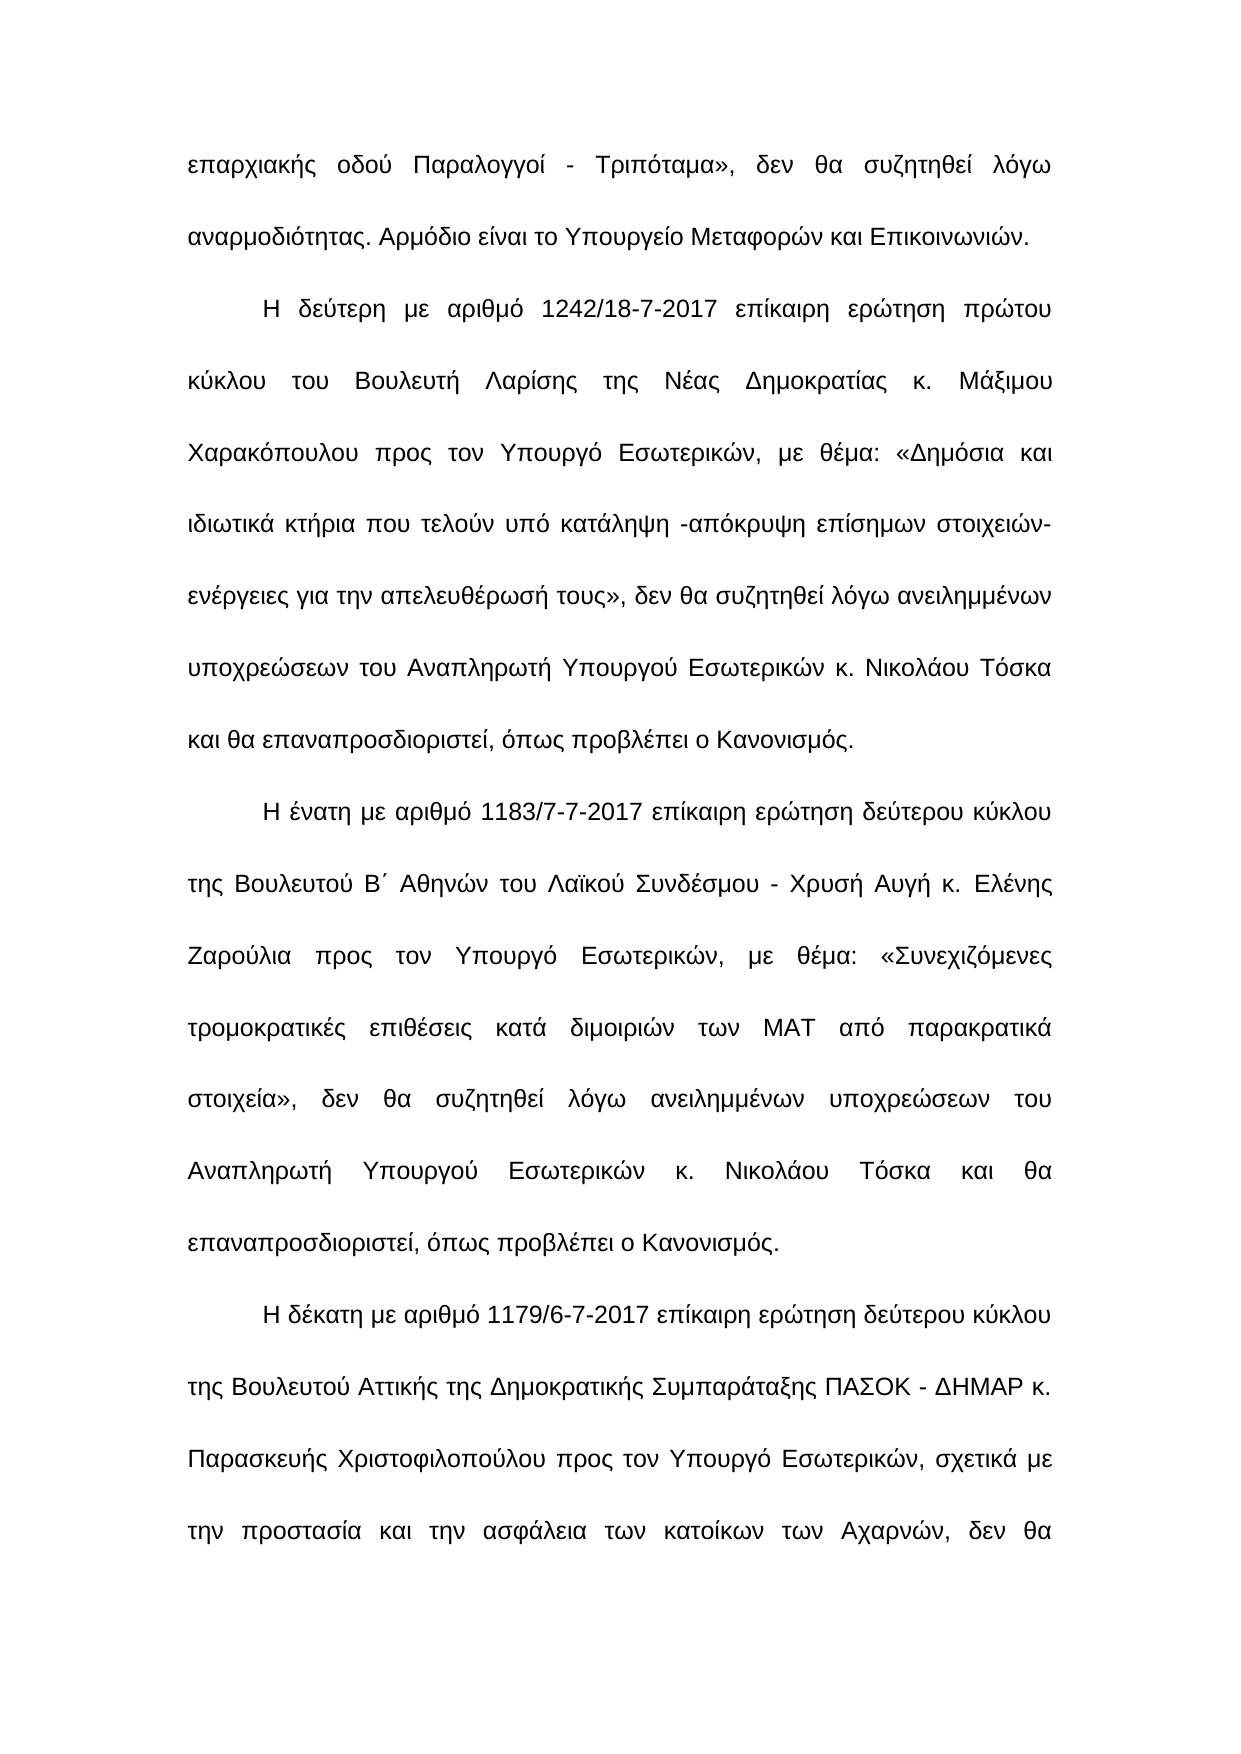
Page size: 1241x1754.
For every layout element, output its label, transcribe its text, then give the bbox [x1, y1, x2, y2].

text Η δεύτερη με αριθμό 1242/18-7-2017 επίκαιρη ερώτηση πρώτου κύκλου του Βουλευτή Λαρίσης της Νέας Δημοκρατίας κ. Μάξιμου Χαρακόπουλου προς τον Υπουργό Εσωτερικών, με θέμα: «Δημόσια και ιδιωτικά κτήρια που τελούν υπό κατάληψη -απόκρυψη επίσημων στοιχειών- ενέργειες για την απελευθέρωσή τους», δεν θα συζητηθεί λόγω ανειλημμένων υποχρεώσεων του Αναπληρωτή Υπουργού Εσωτερικών κ. Νικολάου Τόσκα και θα επαναπροσδιοριστεί, όπως προβλέπει ο Κανονισμός. [187, 294, 1053, 754]
text Η ένατη με αριθμό 1183/7-7-2017 επίκαιρη ερώτηση δεύτερου κύκλου της Βουλευτού Β΄ Αθηνών του Λαϊκού Συνδέσμου - Χρυσή Αυγή κ. Ελένης Ζαρούλια προς τον Υπουργό Εσωτερικών, με θέμα: «Συνεχιζόμενες τρομοκρατικές επιθέσεις κατά διμοιριών των ΜΑΤ από παρακρατικά στοιχεία», δεν θα συζητηθεί λόγω ανειλημμένων υποχρεώσεων του Αναπληρωτή Υπουργού Εσωτερικών κ. Νικολάου Τόσκα και θα επαναπροσδιοριστεί, όπως προβλέπει ο Κανονισμός. [187, 797, 1053, 1257]
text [187, 1300, 1053, 1544]
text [187, 150, 1053, 251]
